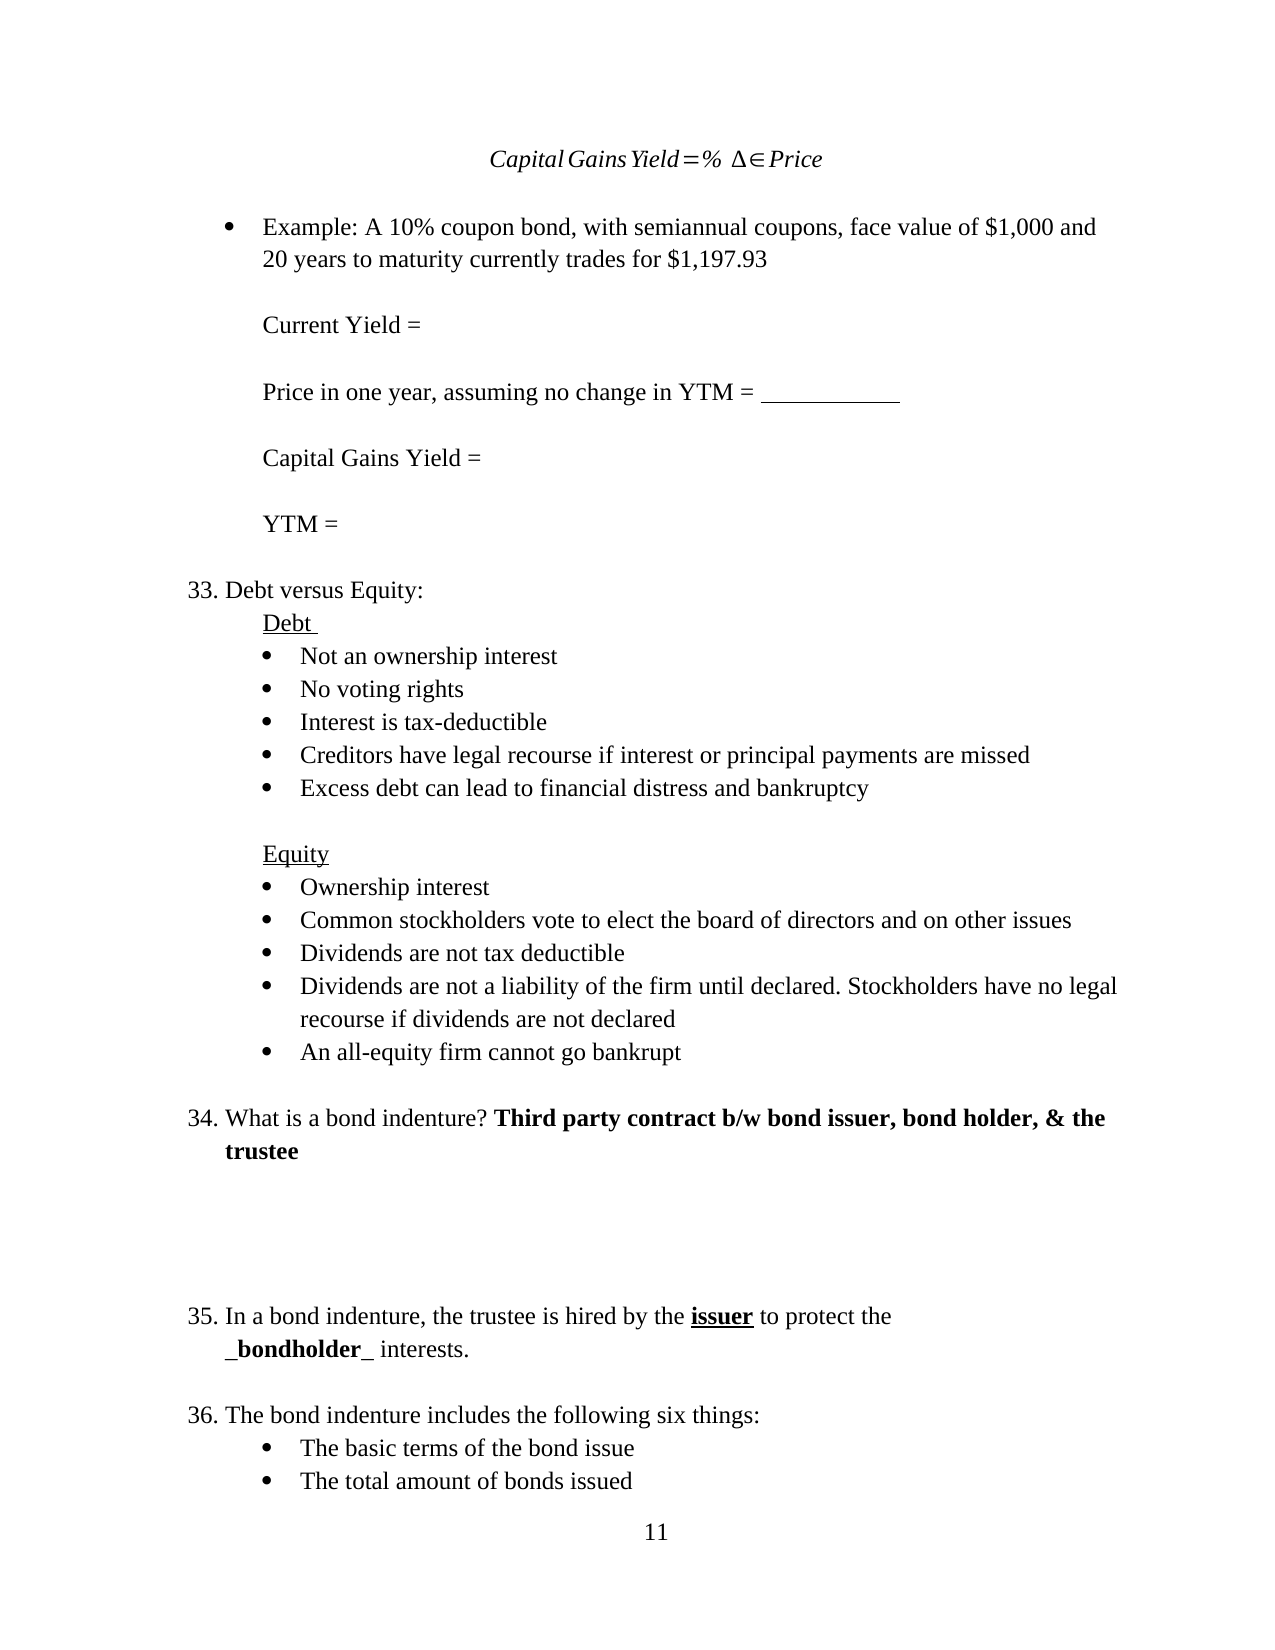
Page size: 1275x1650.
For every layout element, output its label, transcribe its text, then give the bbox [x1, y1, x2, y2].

list Debt versus Equity: [187, 575, 1125, 603]
list The basic terms of the bond issue [262, 1433, 1125, 1462]
list Dividends are not tax deductible [262, 938, 1125, 967]
list Not an ownership interest [262, 641, 1125, 669]
list Example: A 10% coupon bond, with semiannual coupons, face value of $1,000 and 20 years to maturity currently trades for $1,197.93 [225, 212, 1125, 273]
list Dividends are not a liability of the firm until declared. Stockholders have no legal recourse if dividends are not declared [262, 971, 1125, 1033]
list Current Yield = [262, 311, 1125, 339]
list Common stockholders vote to elect the board of directors and on other issues [262, 905, 1125, 934]
list Ownership interest [262, 872, 1125, 901]
list Debt [225, 608, 1125, 637]
list In a bond indenture, the trustee is hired by the issuer to protect the [187, 1301, 1125, 1330]
list Excess debt can lead to financial distress and bankruptcy [262, 773, 1125, 802]
list An all-equity firm cannot go bankrupt [262, 1037, 1125, 1066]
list Price in one year, assuming no change in YTM = [262, 377, 1125, 405]
list What is a bond indenture? Third party contract b/w bond issuer, bond holder, & the trustee [187, 1103, 1125, 1165]
list The bond indenture includes the following six things: [187, 1400, 1125, 1429]
list _bondholder_ interests. [225, 1334, 1125, 1363]
list Interest is tax-deductible [262, 707, 1125, 736]
list Creditors have legal recourse if interest or principal payments are missed [262, 740, 1125, 769]
list Equity [225, 839, 1125, 868]
list The total amount of bonds issued [262, 1466, 1125, 1495]
list YTM = [262, 509, 1125, 537]
list Capital Gains Yield = [262, 443, 1125, 471]
list No voting rights [262, 674, 1125, 703]
